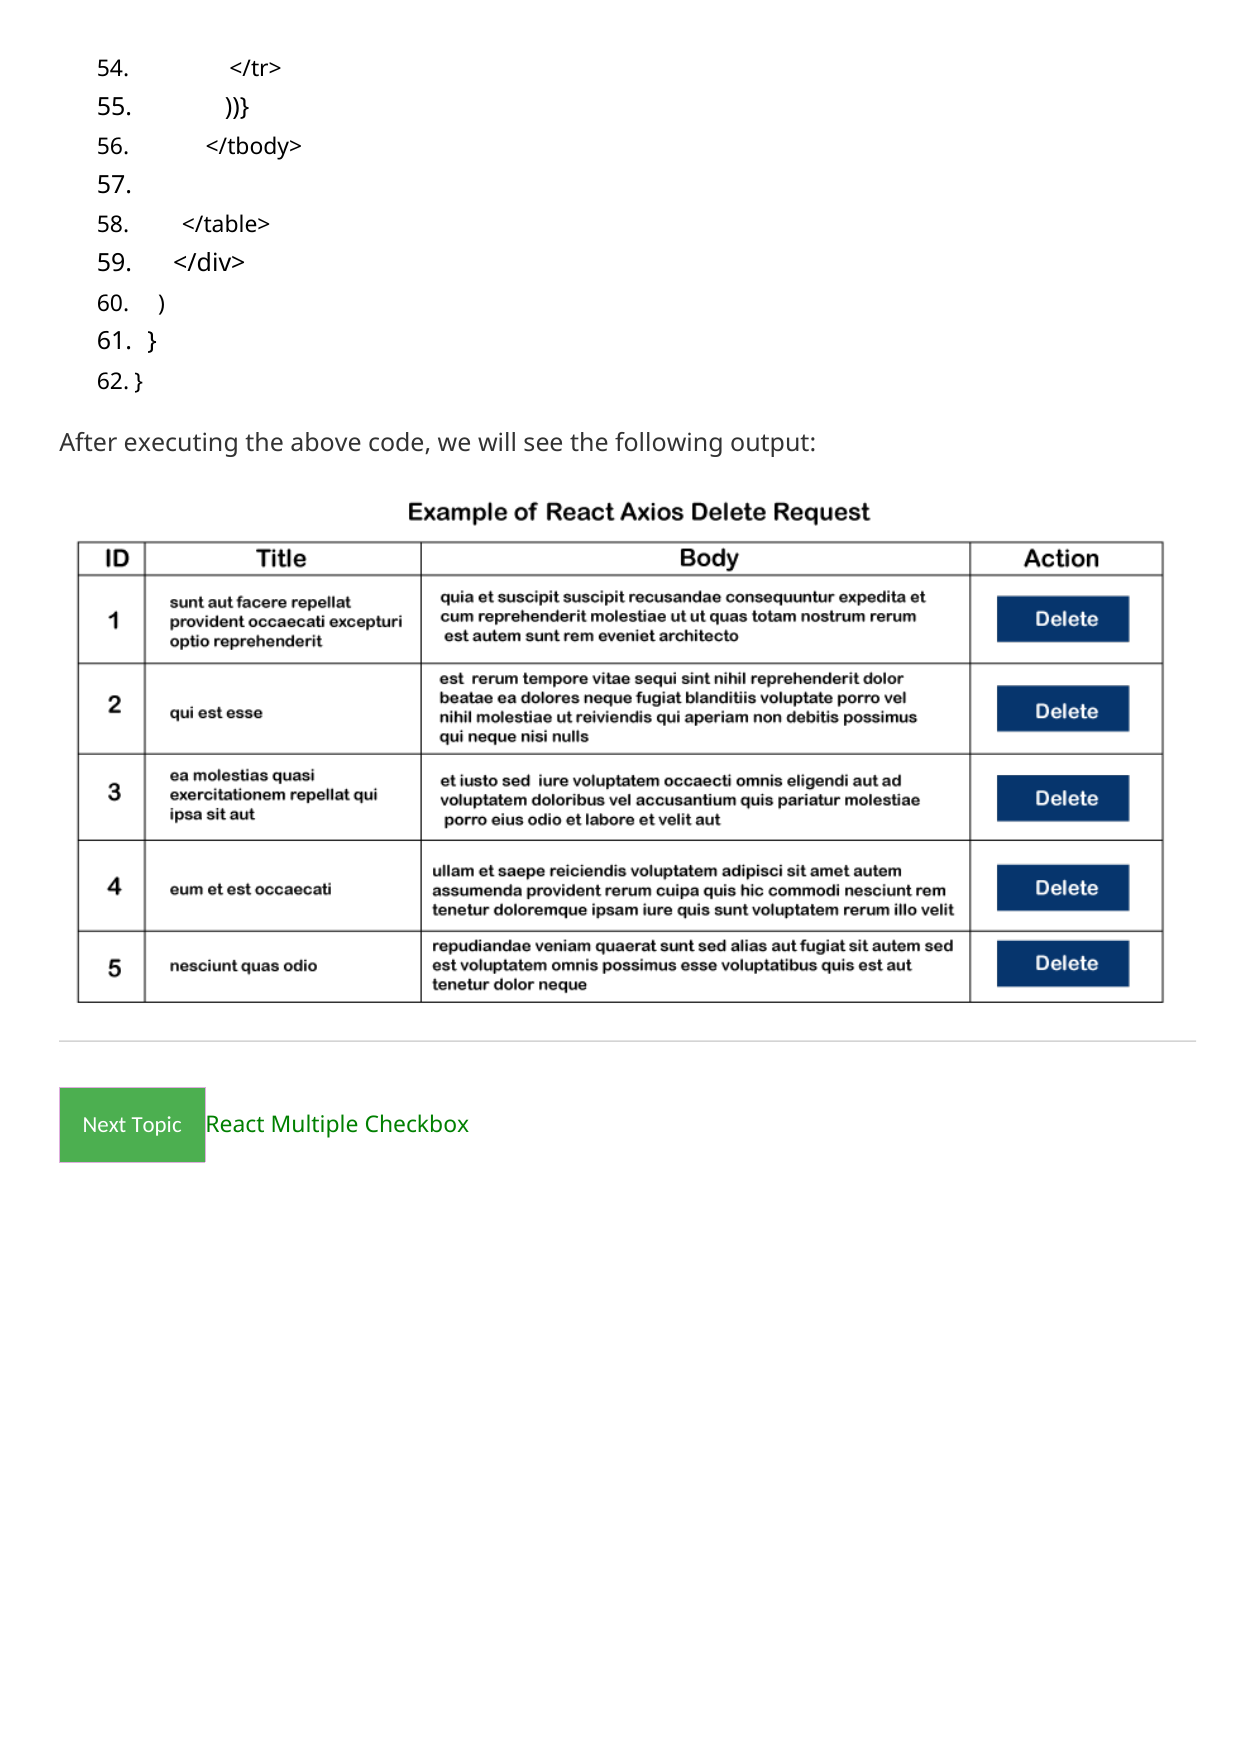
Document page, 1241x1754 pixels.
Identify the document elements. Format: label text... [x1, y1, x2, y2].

list </div> [97, 240, 1196, 279]
list </tbody> [97, 122, 1196, 162]
text Next TopicReact Multiple Checkbox [206, 1087, 1196, 1162]
list </table> [97, 201, 1196, 240]
list } [97, 318, 1196, 357]
list ) [97, 279, 1196, 318]
list </tr> [97, 44, 1196, 83]
text After executing the above code, we will see the following output: [59, 425, 1196, 459]
list } [97, 357, 1196, 396]
picture [59, 488, 1197, 1022]
list ))} [97, 83, 1196, 122]
